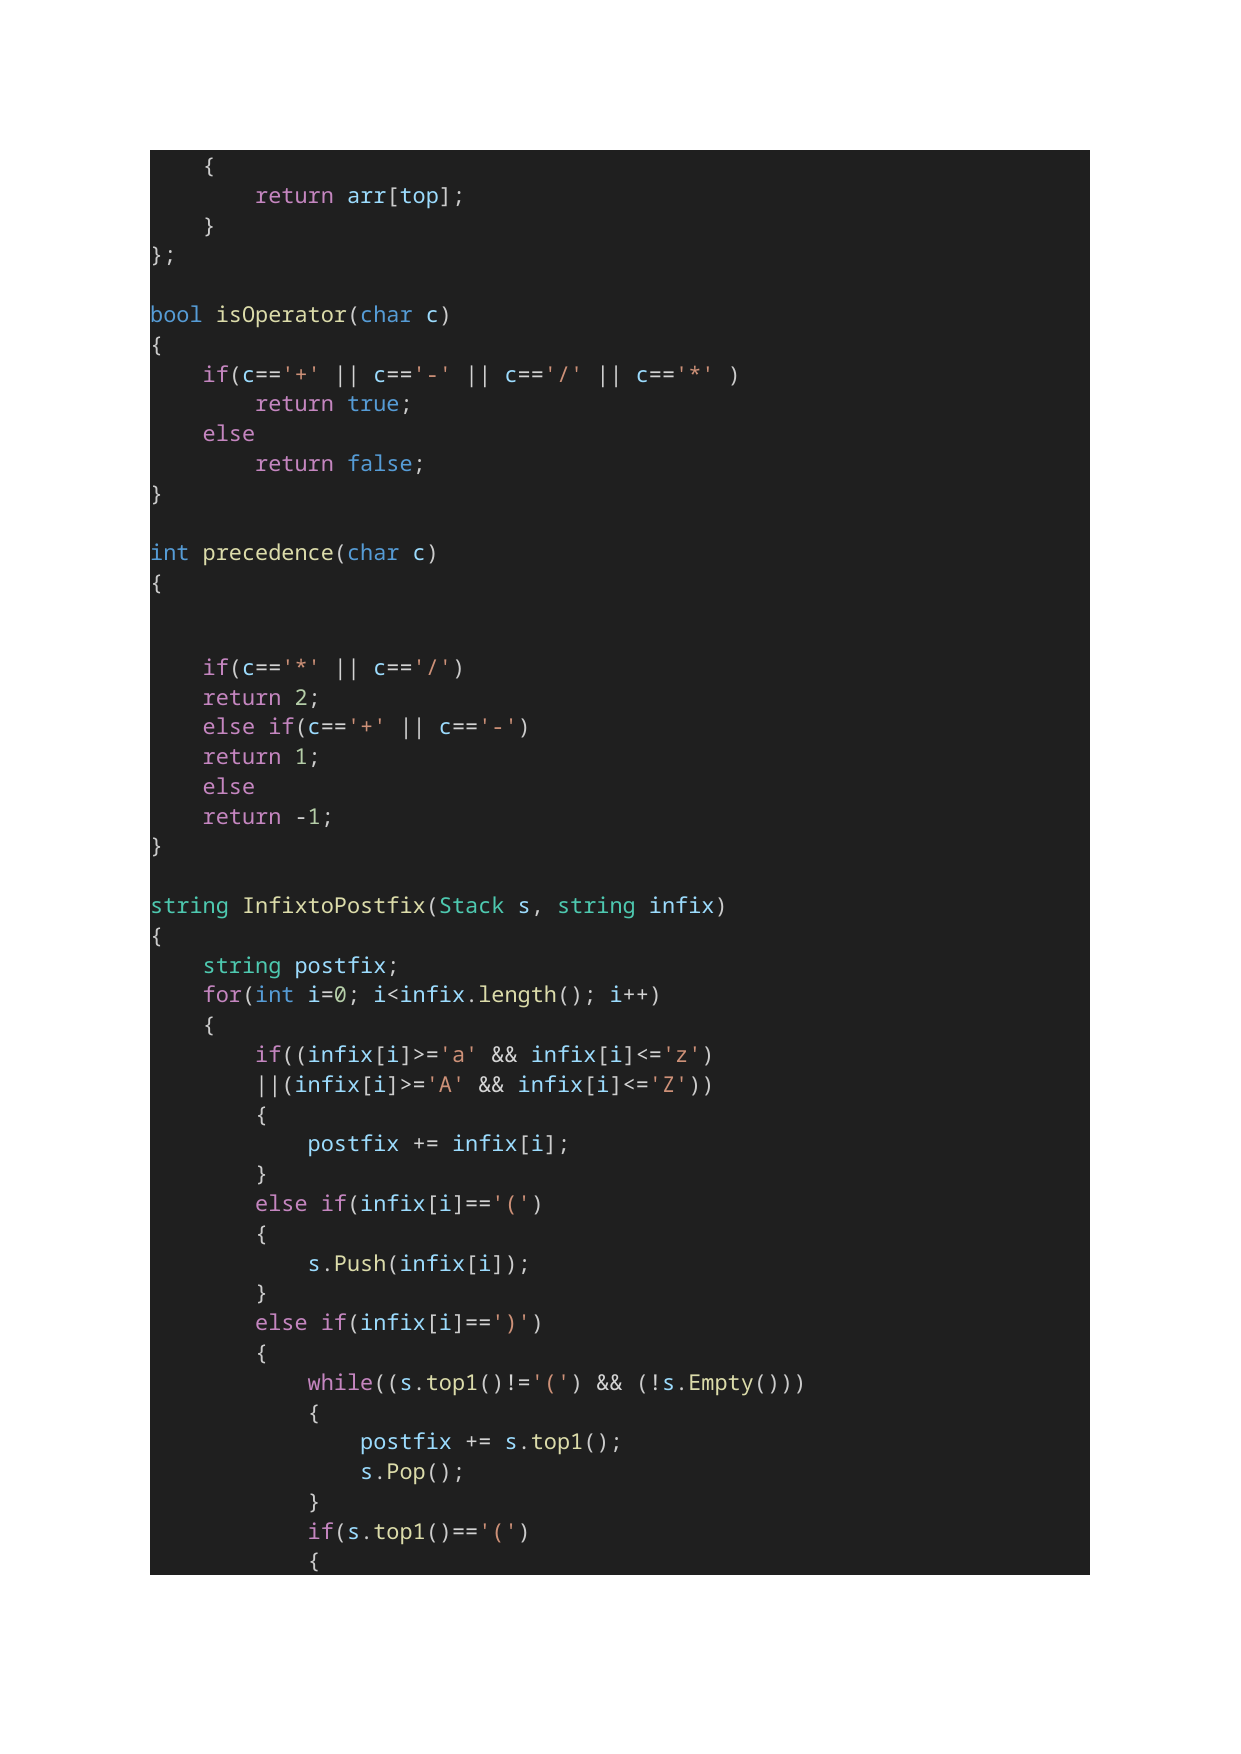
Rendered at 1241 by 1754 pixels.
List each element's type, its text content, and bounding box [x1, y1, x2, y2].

text { [150, 920, 1090, 949]
text { [150, 1545, 1090, 1575]
text { [150, 1218, 1090, 1247]
text postfix += s.top1(); [150, 1426, 1090, 1456]
text { [150, 1396, 1090, 1426]
text { [150, 329, 1090, 358]
text return 2; [150, 681, 1090, 711]
text int precedence(char c) [150, 537, 1090, 567]
text if(c=='*' || c=='/') [150, 652, 1090, 681]
text { [150, 567, 1090, 597]
text } [150, 1486, 1090, 1516]
text while((s.top1()!='(') && (!s.Empty())) [150, 1367, 1090, 1396]
text { [150, 1337, 1090, 1367]
text ||(infix[i]>='A' && infix[i]<='Z')) [150, 1069, 1090, 1098]
text else [150, 418, 1090, 448]
text postfix += infix[i]; [150, 1128, 1090, 1158]
text return arr[top]; [150, 180, 1090, 209]
text for(int i=0; i<infix.length(); i++) [150, 979, 1090, 1009]
text else if(infix[i]==')') [150, 1307, 1090, 1337]
text }; [150, 239, 1090, 269]
text else if(infix[i]=='(') [150, 1188, 1090, 1218]
text return false; [150, 448, 1090, 478]
text { [150, 1009, 1090, 1039]
text } [150, 830, 1090, 860]
text string InfixtoPostfix(Stack s, string infix) [150, 890, 1090, 920]
text if(c=='+' || c=='-' || c=='/' || c=='*' ) [150, 358, 1090, 388]
text } [150, 209, 1090, 239]
text } [150, 1158, 1090, 1188]
text return 1; [150, 741, 1090, 771]
text string postfix; [150, 949, 1090, 979]
text if((infix[i]>='a' && infix[i]<='z') [150, 1039, 1090, 1069]
text else [150, 771, 1090, 801]
text return -1; [150, 801, 1090, 830]
text } [150, 1277, 1090, 1307]
text s.Push(infix[i]); [150, 1247, 1090, 1277]
text { [150, 150, 1090, 180]
text if(s.top1()=='(') [150, 1516, 1090, 1545]
text s.Pop(); [150, 1456, 1090, 1486]
text { [150, 1098, 1090, 1128]
text return true; [150, 388, 1090, 418]
text else if(c=='+' || c=='-') [150, 711, 1090, 741]
text bool isOperator(char c) [150, 299, 1090, 329]
text } [150, 478, 1090, 507]
